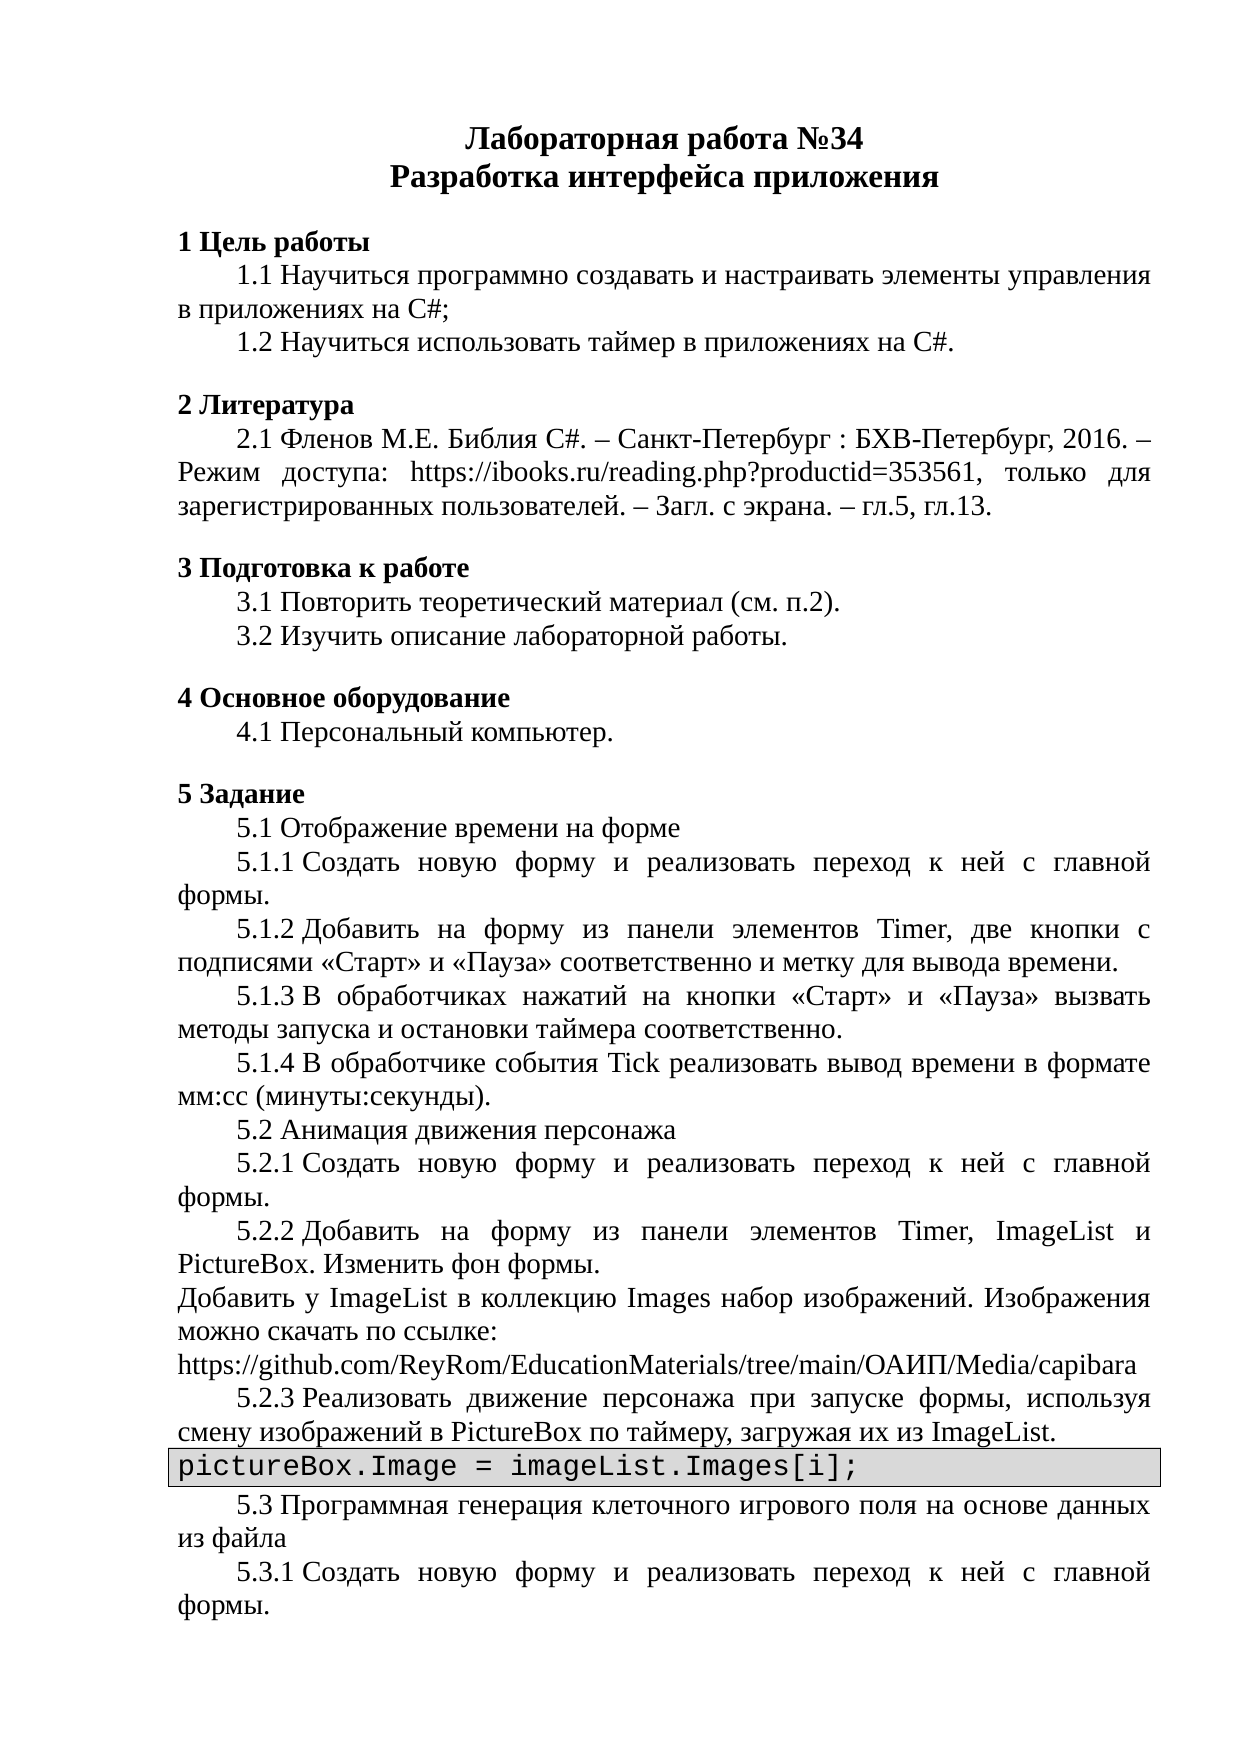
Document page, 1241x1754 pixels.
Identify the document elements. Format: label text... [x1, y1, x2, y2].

text Фленов М.Е. Библия C#. – Санкт-Петербург : БХВ-Петербург, 2016. – Режим доступа: https://ibooks.ru/reading.php?productid=353561, только для зарегистрированных пользователей. – Загл. с экрана. – гл.5, гл.13. [177, 421, 1152, 521]
text Персональный компьютер. [177, 714, 1152, 747]
list Создать новую форму и реализовать переход к ней с главной формы. [177, 844, 1152, 911]
text Анимация движения персонажа [177, 1112, 1152, 1146]
text Повторить теоретический материал (см. п.2). [177, 584, 1152, 618]
text Подготовка к работе [177, 551, 1152, 584]
text Отображение времени на форме [177, 810, 1152, 844]
list Создать новую форму и реализовать переход к ней с главной формы. [177, 1554, 1152, 1621]
text Основное оборудование [177, 680, 1152, 714]
list В обработчиках нажатий на кнопки «Старт» и «Пауза» вызвать методы запуска и остановки таймера соответственно. [177, 978, 1152, 1045]
subtitle Лабораторная работа №34 Разработка интерфейса приложения [177, 118, 1152, 195]
text https://github.com/ReyRom/EducationMaterials/tree/main/ОАИП/Media/capibara [177, 1347, 1152, 1380]
text pictureBox.Image = imageList.Images[i]; [169, 1449, 1160, 1486]
list Создать новую форму и реализовать переход к ней с главной формы. [177, 1146, 1152, 1213]
list Реализовать движение персонажа при запуске формы, используя смену изображений в PictureBox по таймеру, загружая их из ImageList. [177, 1380, 1152, 1447]
text Задание [177, 777, 1152, 810]
list Цель работы [177, 224, 1152, 257]
list Добавить на форму из панели элементов Timer, ImageList и PictureBox. Изменить фон формы. [177, 1213, 1152, 1280]
text Литература [177, 387, 1152, 421]
text Добавить у ImageList в коллекцию Images набор изображений. Изображения можно скачать по ссылке: [177, 1280, 1152, 1347]
list Добавить на форму из панели элементов Timer, две кнопки с подписями «Старт» и «Пауза» соответственно и метку для вывода времени. [177, 911, 1152, 978]
text Научиться использовать таймер в приложениях на C#. [177, 324, 1152, 358]
text Научиться программно создавать и настраивать элементы управления в приложениях на C#; [177, 257, 1152, 324]
text Программная генерация клеточного игрового поля на основе данных из файла [177, 1487, 1152, 1554]
text Изучить описание лабораторной работы. [177, 618, 1152, 651]
list В обработчике события Tick реализовать вывод времени в формате мм:сс (минуты:секунды). [177, 1045, 1152, 1112]
